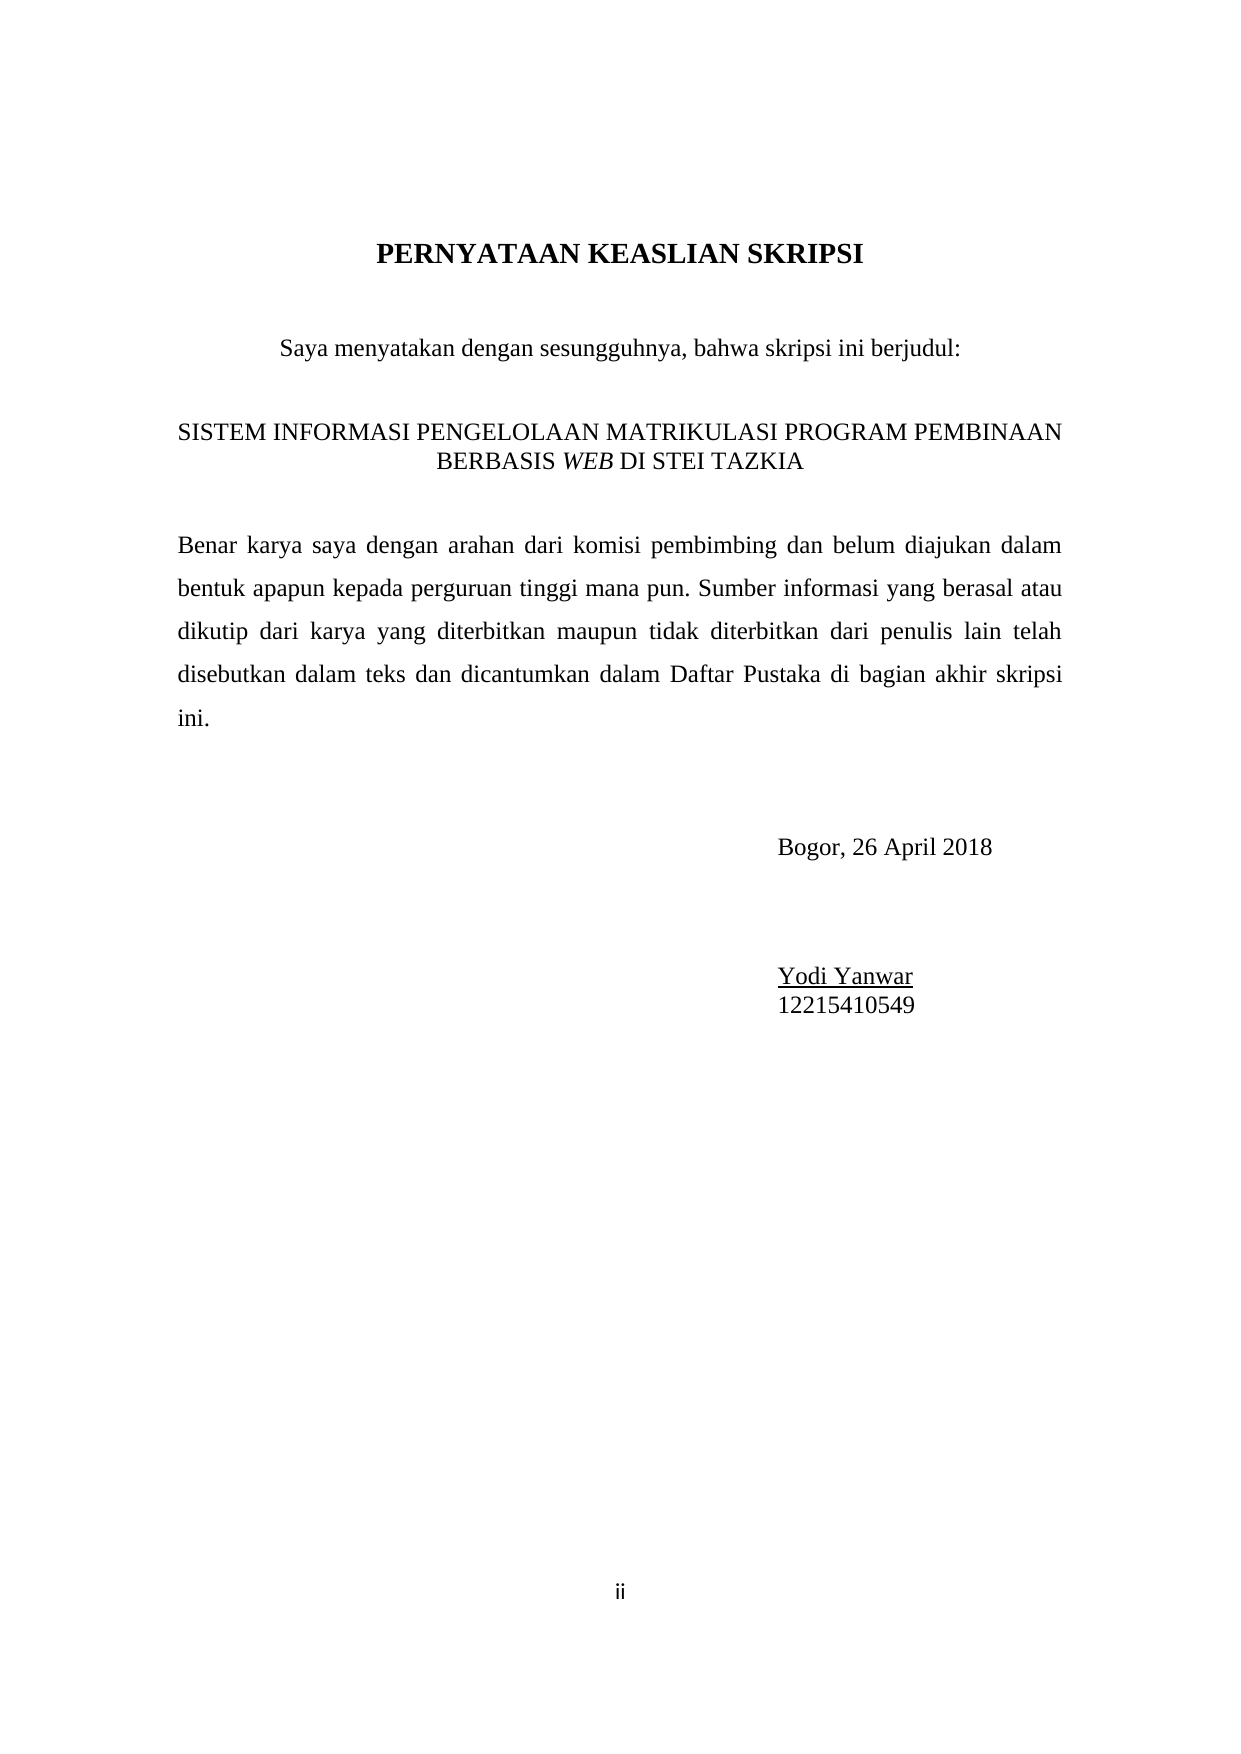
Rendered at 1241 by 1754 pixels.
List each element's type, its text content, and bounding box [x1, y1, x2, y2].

text Benar karya saya dengan arahan dari komisi pembimbing dan belum diajukan dalam bentuk apapun kepada perguruan tinggi mana pun. Sumber informasi yang berasal atau dikutip dari karya yang diterbitkan maupun tidak diterbitkan dari penulis lain telah disebutkan dalam teks dan dicantumkan dalam Daftar Pustaka di bagian akhir skripsi ini. [177, 530, 1063, 731]
text Saya menyatakan dengan sesungguhnya, bahwa skripsi ini berjudul: [177, 333, 1063, 361]
text PERNYATAAN KEASLIAN SKRIPSI [177, 236, 1063, 270]
text Yodi Yanwar [702, 961, 1063, 990]
text 12215410549 [702, 990, 1063, 1019]
text SISTEM INFORMASI PENGELOLAAN MATRIKULASI PROGRAM PEMBINAAN BERBASIS WEB DI STEI TAZKIA [177, 417, 1063, 474]
text Bogor, 26 April 2018 [702, 832, 1063, 861]
